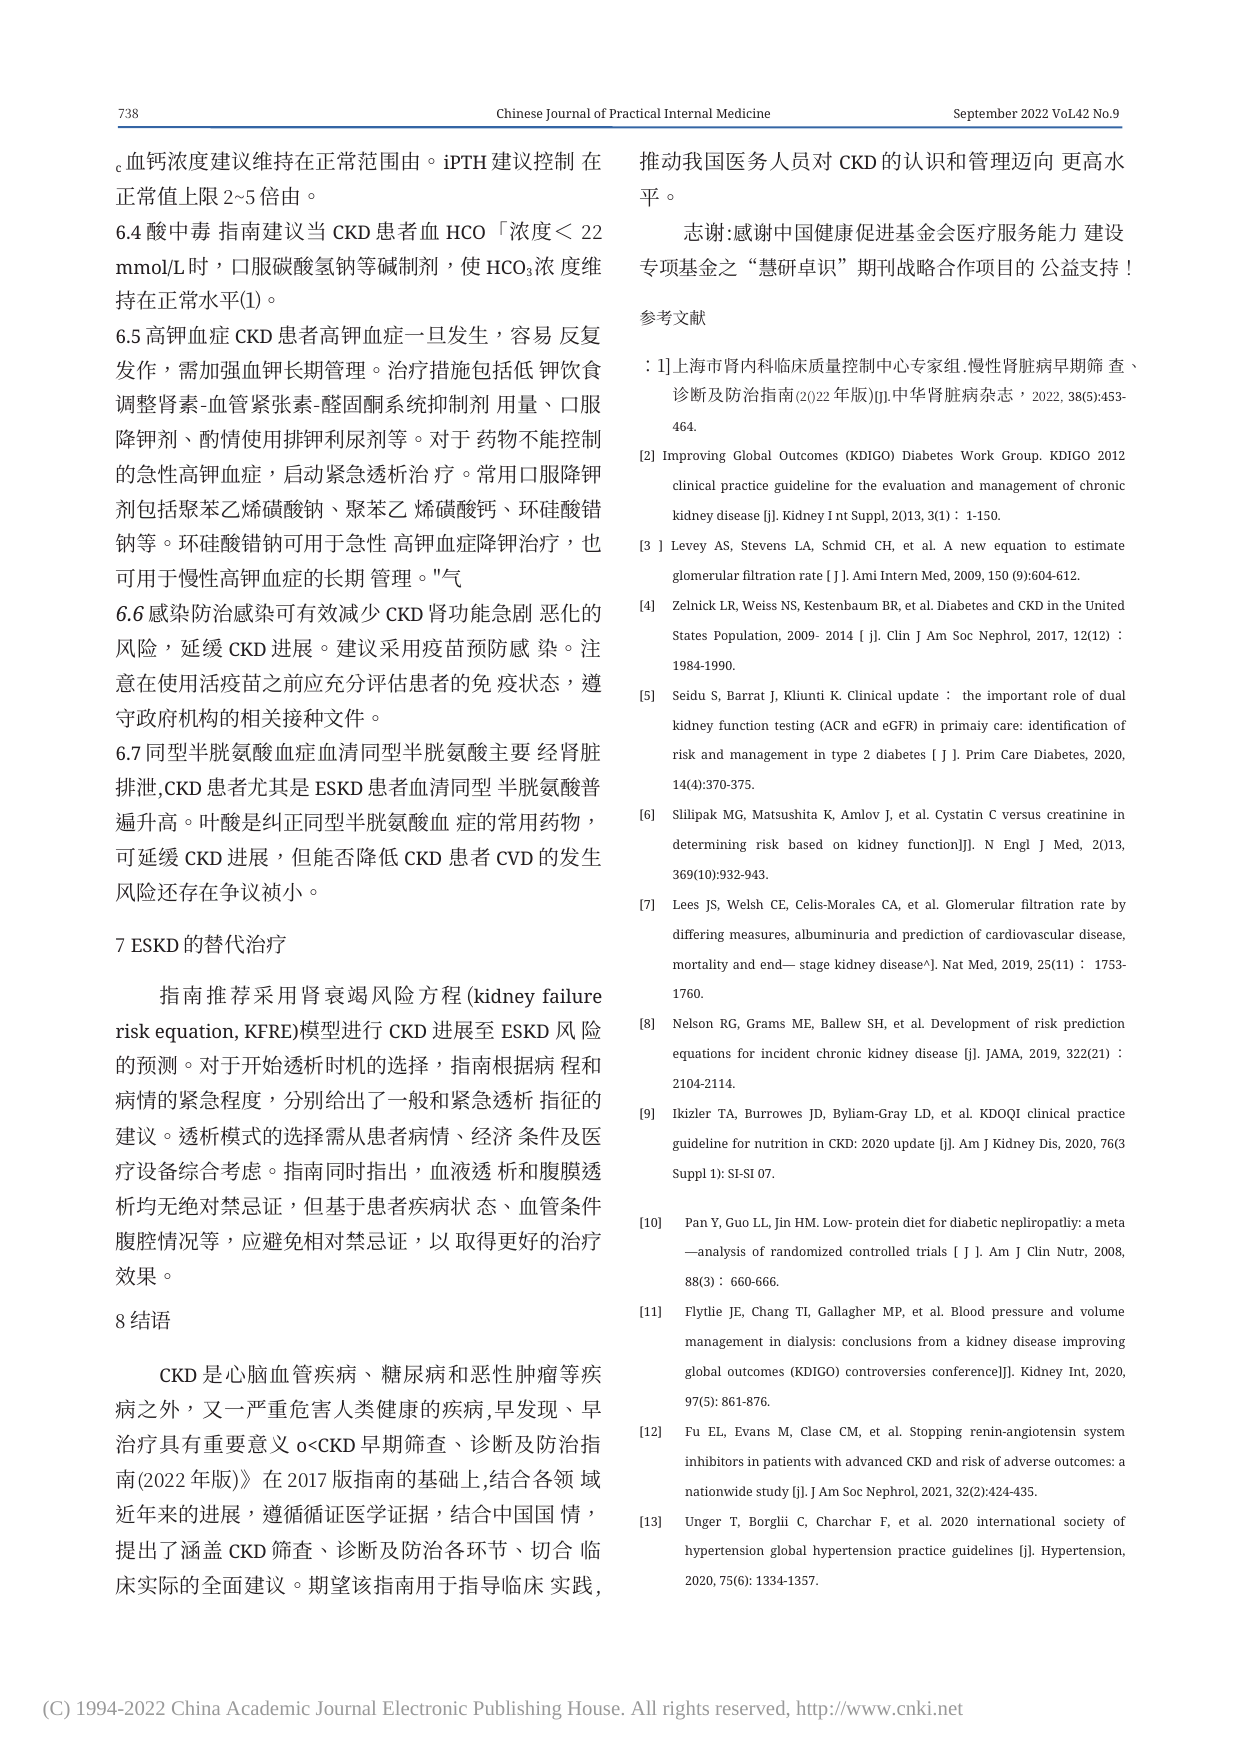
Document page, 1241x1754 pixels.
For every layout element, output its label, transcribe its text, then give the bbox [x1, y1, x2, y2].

list Fu EL, Evans M, Clase CM, et al. Stopping renin-angiotensin system inhibitors in patients with advanced CKD and risk of adverse outcomes: a nationwide study [j]. J Am Soc Nephrol, 2021, 32(2):424-435. [639, 1412, 1126, 1502]
text [3 ] Levey AS, Stevens LA, Schmid CH, et al. A new equation to estimate glomerular filtration rate [ J ]. Ami Intern Med, 2009, 150 (9):604-612. [639, 527, 1126, 586]
text 6.6感染防治感染可有效减少CKD肾功能急剧 恶化的风险，延缓CKD进展。建议采用疫苗预防感 染。注意在使用活疫苗之前应充分评估患者的免 疫状态，遵守政府机构的相关接种文件。 [115, 593, 602, 733]
list Nelson RG, Grams ME, Ballew SH, et al. Development of risk prediction equations for incident chronic kidney disease [j]. JAMA, 2019, 322(21)： 2104-2114. [639, 1005, 1126, 1095]
list Pan Y, Guo LL, Jin HM. Low- protein diet for diabetic nepliropatliy: a meta—analysis of randomized controlled trials [ J ]. Am J Clin Nutr, 2008, 88(3)： 660-666. [639, 1203, 1126, 1293]
text 志谢:感谢中国健康促进基金会医疗服务能力 建设专项基金之“慧研卓识”期刊战略合作项目的 公益支持！ [639, 212, 1126, 282]
list Slilipak MG, Matsushita K, Amlov J, et al. Cystatin C versus creatinine in determining risk based on kidney function]J]. N Engl J Med, 2()13, 369(10):932-943. [639, 796, 1126, 885]
text CKD是心脑血管疾病、糖尿病和恶性肿瘤等疾 病之外，又一严重危害人类健康的疾病,早发现、早 治疗具有重要意义o<CKD早期筛查、诊断及防治指 南(2022年版)》在2017版指南的基础上,结合各领 域近年来的进展，遵循循证医学证据，结合中国国 情，提出了涵盖CKD筛査、诊断及防治各环节、切合 临床实际的全面建议。期望该指南用于指导临床 实践,推动我国医务人员对CKD的认识和管理迈向 更高水平。 [639, 142, 1126, 212]
text [2] Improving Global Outcomes (KDIGO) Diabetes Work Group. KDIGO 2012 clinical practice guideline for the evaluation and management of chronic kidney disease [j]. Kidney I nt Suppl, 2()13, 3(1)： 1-150. [639, 437, 1126, 527]
list Zelnick LR, Weiss NS, Kestenbaum BR, et al. Diabetes and CKD in the United States Population, 2009- 2014 [ j]. Clin J Am Soc Nephrol, 2017, 12(12)： 1984-1990. [639, 586, 1126, 676]
text 6.5高钾血症CKD患者高钾血症一旦发生，容易 反复发作，需加强血钾长期管理。治疗措施包括低 钾饮食、调整肾素-血管紧张素-醛固酮系统抑制剂 用量、口服降钾剂、酌情使用排钾利尿剂等。对于 药物不能控制的急性高钾血症，启动紧急透析治 疗。常用口服降钾剂包括聚苯乙烯磺酸钠、聚苯乙 烯磺酸钙、环硅酸错钠等。环硅酸错钠可用于急性 高钾血症降钾治疗，也可用于慢性高钾血症的长期 管理。"气 [115, 316, 602, 593]
text 7 ESKD的替代治疗 [115, 924, 602, 959]
text ：1]上海市肾内科临床质量控制中心专家组.慢性肾脏病早期筛 查、诊断及防治指南(2()22年版)[J].中华肾脏病杂志，2022, 38(5):453-464. [639, 349, 1126, 437]
list Ikizler TA, Burrowes JD, Byliam-Gray LD, et al. KDOQI clinical practice guideline for nutrition in CKD: 2020 update [j]. Am J Kidney Dis, 2020, 76(3 Suppl 1): SI-SI 07. [639, 1095, 1126, 1184]
text 6.4酸中毒 指南建议当CKD患者血HCO「浓度＜ 22 mmol/L时，口服碳酸氢钠等碱制剂，使HCO3浓 度维持在正常水平⑴。 [115, 212, 602, 316]
text 指南推荐采用肾衰竭风险方程(kidney failure risk equation, KFRE)模型进行 CKD 进展至 ESKD 风 险的预测。对于开始透析时机的选择，指南根据病 程和病情的紧急程度，分别给出了一般和紧急透析 指征的建议。透析模式的选择需从患者病情、经济 条件及医疗设备综合考虑。指南同时指出，血液透 析和腹膜透析均无绝对禁忌证，但基于患者疾病状 态、血管条件、腹腔情况等，应避免相对禁忌证，以 取得更好的治疗效果。 [115, 976, 602, 1292]
text CKD是心脑血管疾病、糖尿病和恶性肿瘤等疾 病之外，又一严重危害人类健康的疾病,早发现、早 治疗具有重要意义o<CKD早期筛查、诊断及防治指 南(2022年版)》在2017版指南的基础上,结合各领 域近年来的进展，遵循循证医学证据，结合中国国 情，提出了涵盖CKD筛査、诊断及防治各环节、切合 临床实际的全面建议。期望该指南用于指导临床 实践,推动我国医务人员对CKD的认识和管理迈向 更高水平。 [115, 1354, 602, 1600]
list Flytlie JE, Chang TI, Gallagher MP, et al. Blood pressure and volume management in dialysis: conclusions from a kidney disease improving global outcomes (KDIGO) controversies conference]J]. Kidney Int, 2020, 97(5): 861-876. [639, 1293, 1126, 1412]
text 参考文献 [639, 301, 1126, 330]
list Seidu S, Barrat J, Kliunti K. Clinical update： the important role of dual kidney function testing (ACR and eGFR) in primaiy care: identification of risk and management in type 2 diabetes [ J ]. Prim Care Diabetes, 2020, 14(4):370-375. [639, 676, 1126, 796]
text 6.7同型半胱氨酸血症血清同型半胱氨酸主要 经肾脏排泄,CKD患者尤其是ESKD患者血清同型 半胱氨酸普遍升高。叶酸是纠正同型半胱氨酸血 症的常用药物，可延缓CKD进展，但能否降低CKD 患者CVD的发生风险还存在争议祯小。 [115, 733, 602, 907]
text 8结语 [115, 1300, 602, 1335]
list Lees JS, Welsh CE, Celis-Morales CA, et al. Glomerular filtration rate by differing measures, albuminuria and prediction of cardiovascular disease, mortality and end— stage kidney disease^]. Nat Med, 2019, 25(11)： 1753-1760. [639, 885, 1126, 1005]
list Unger T, Borglii C, Charchar F, et al. 2020 international society of hypertension global hypertension practice guidelines [j]. Hypertension, 2020, 75(6): 1334-1357. [639, 1502, 1126, 1592]
